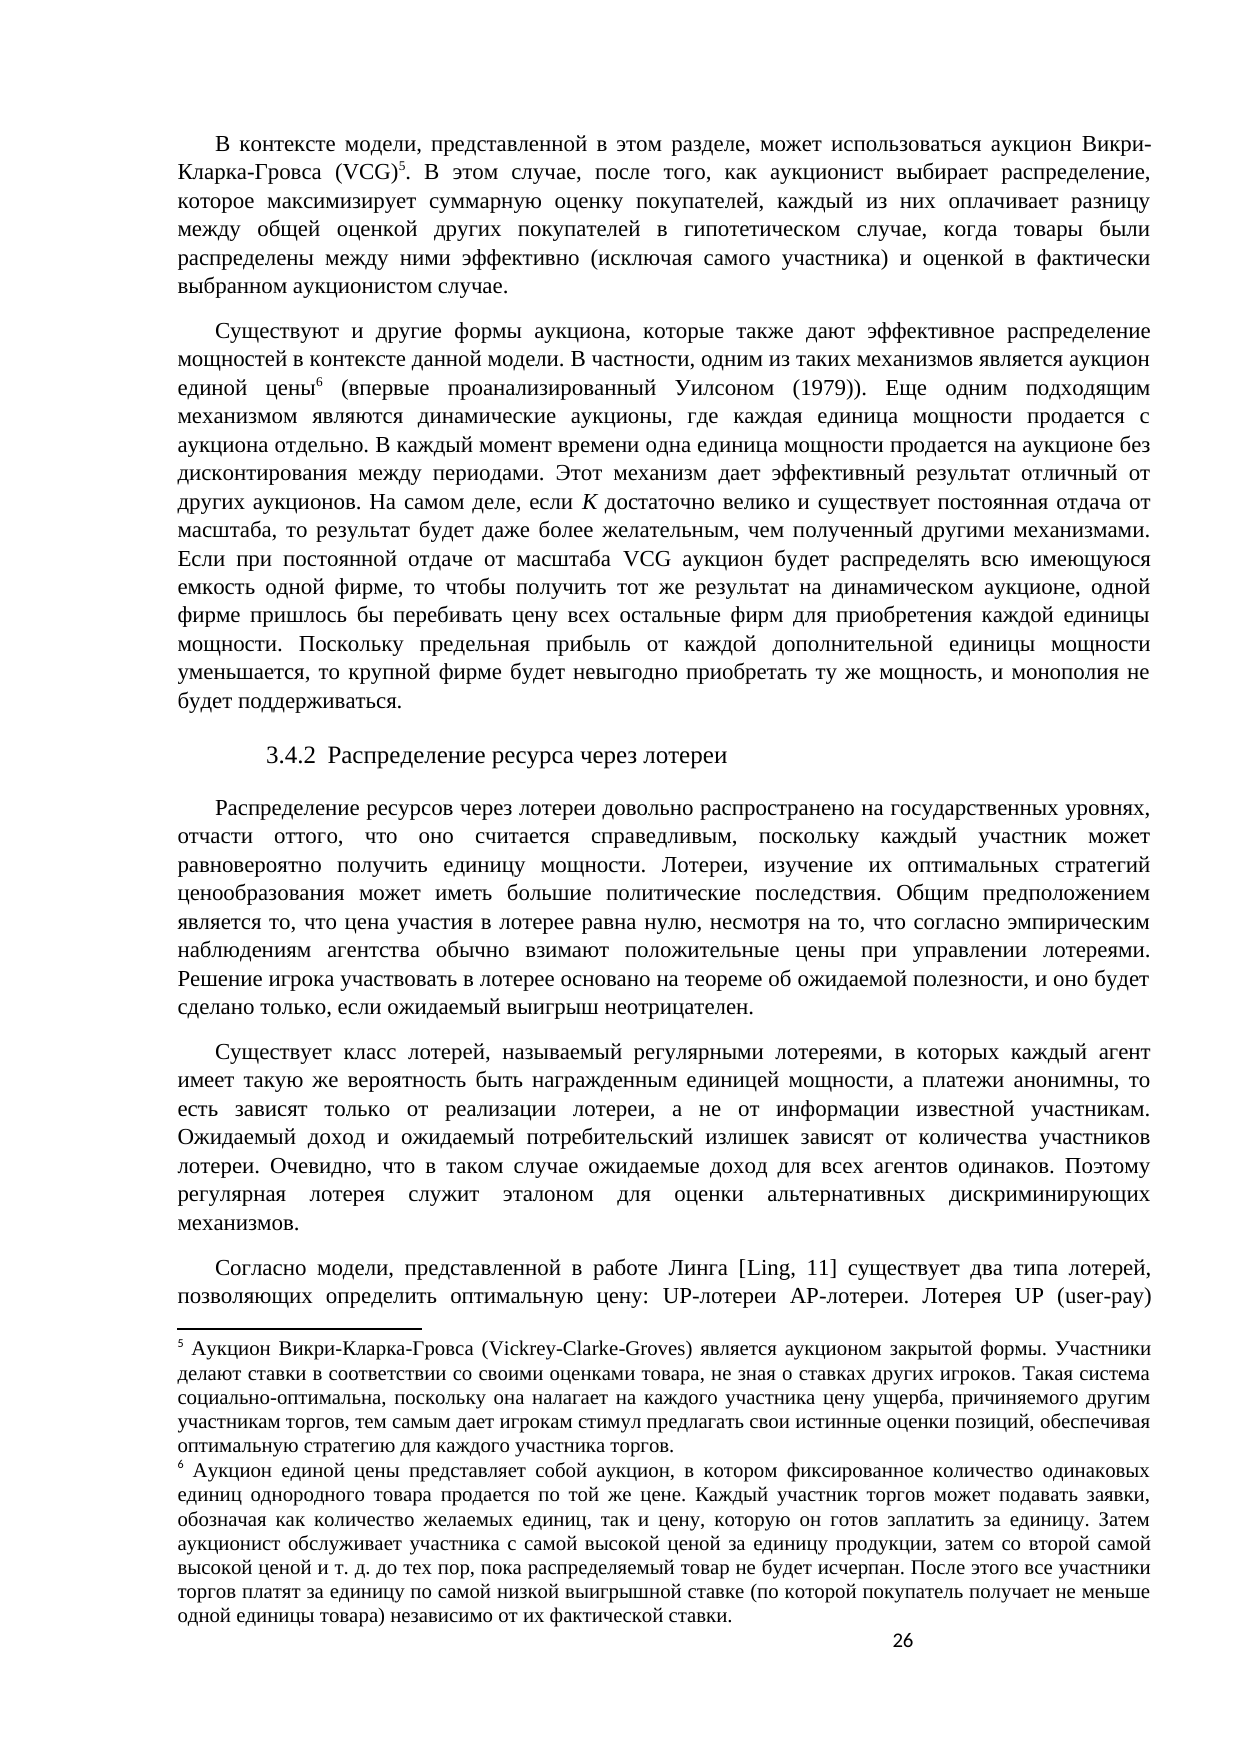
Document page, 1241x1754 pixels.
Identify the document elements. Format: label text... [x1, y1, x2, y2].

text Существует класс лотерей, называемый регулярными лотереями, в которых каждый агент имеет такую же вероятность быть награжденным единицей мощности, а платежи анонимны, то есть зависят только от реализации лотереи, а не от информации известной участникам. Ожидаемый доход и ожидаемый потребительский излишек зависят от количества участников лотереи. Очевидно, что в таком случае ожидаемые доход для всех агентов одинаков. Поэтому регулярная лотерея служит эталоном для оценки альтернативных дискриминирующих механизмов. [177, 1038, 1152, 1235]
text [177, 1254, 1152, 1309]
subtitle Распределение ресурса через лотереи [266, 740, 1152, 769]
text Распределение ресурсов через лотереи довольно распространено на государственных уровнях, отчасти оттого, что оно считается справедливым, поскольку каждый участник может равновероятно получить единицу мощности. Лотереи, изучение их оптимальных стратегий ценообразования может иметь большие политические последствия. Общим предположением является то, что цена участия в лотерее равна нулю, несмотря на то, что согласно эмпирическим наблюдениям агентства обычно взимают положительные цены при управлении лотереями. Решение игрока участвовать в лотерее основано на теореме об ожидаемой полезности, и оно будет сделано только, если ожидаемый выигрыш неотрицателен. [177, 794, 1152, 1019]
text В контексте модели, представленной в этом разделе, может использоваться аукцион Викри-Кларка-Гровса (VCG). В этом случае, после того, как аукционист выбирает распределение, которое максимизирует суммарную оценку покупателей, каждый из них оплачивает разницу между общей оценкой других покупателей в гипотетическом случае, когда товары были распределены между ними эффективно (исключая самого участника) и оценкой в фактически выбранном аукционистом случае. [177, 130, 1152, 298]
text Существуют и другие формы аукциона, которые также дают эффективное распределение мощностей в контексте данной модели. В частности, одним из таких механизмов является аукцион единой цены (впервые проанализированный Уилсоном (1979)). Еще одним подходящим механизмом являются динамические аукционы, где каждая единица мощности продается с аукциона отдельно. В каждый момент времени одна единица мощности продается на аукционе без дисконтирования между периодами. Этот механизм дает эффективный результат отличный от других аукционов. На самом деле, если K достаточно велико и существует постоянная отдача от масштаба, то результат будет даже более желательным, чем полученный другими механизмами. Если при постоянной отдаче от масштаба VCG аукцион будет распределять всю имеющуюся емкость одной фирме, то чтобы получить тот же результат на динамическом аукционе, одной фирме пришлось бы перебивать цену всех остальные фирм для приобретения каждой единицы мощности. Поскольку предельная прибыль от каждой дополнительной единицы мощности уменьшается, то крупной фирме будет невыгодно приобретать ту же мощность, и монополия не будет поддерживаться. [177, 317, 1152, 713]
